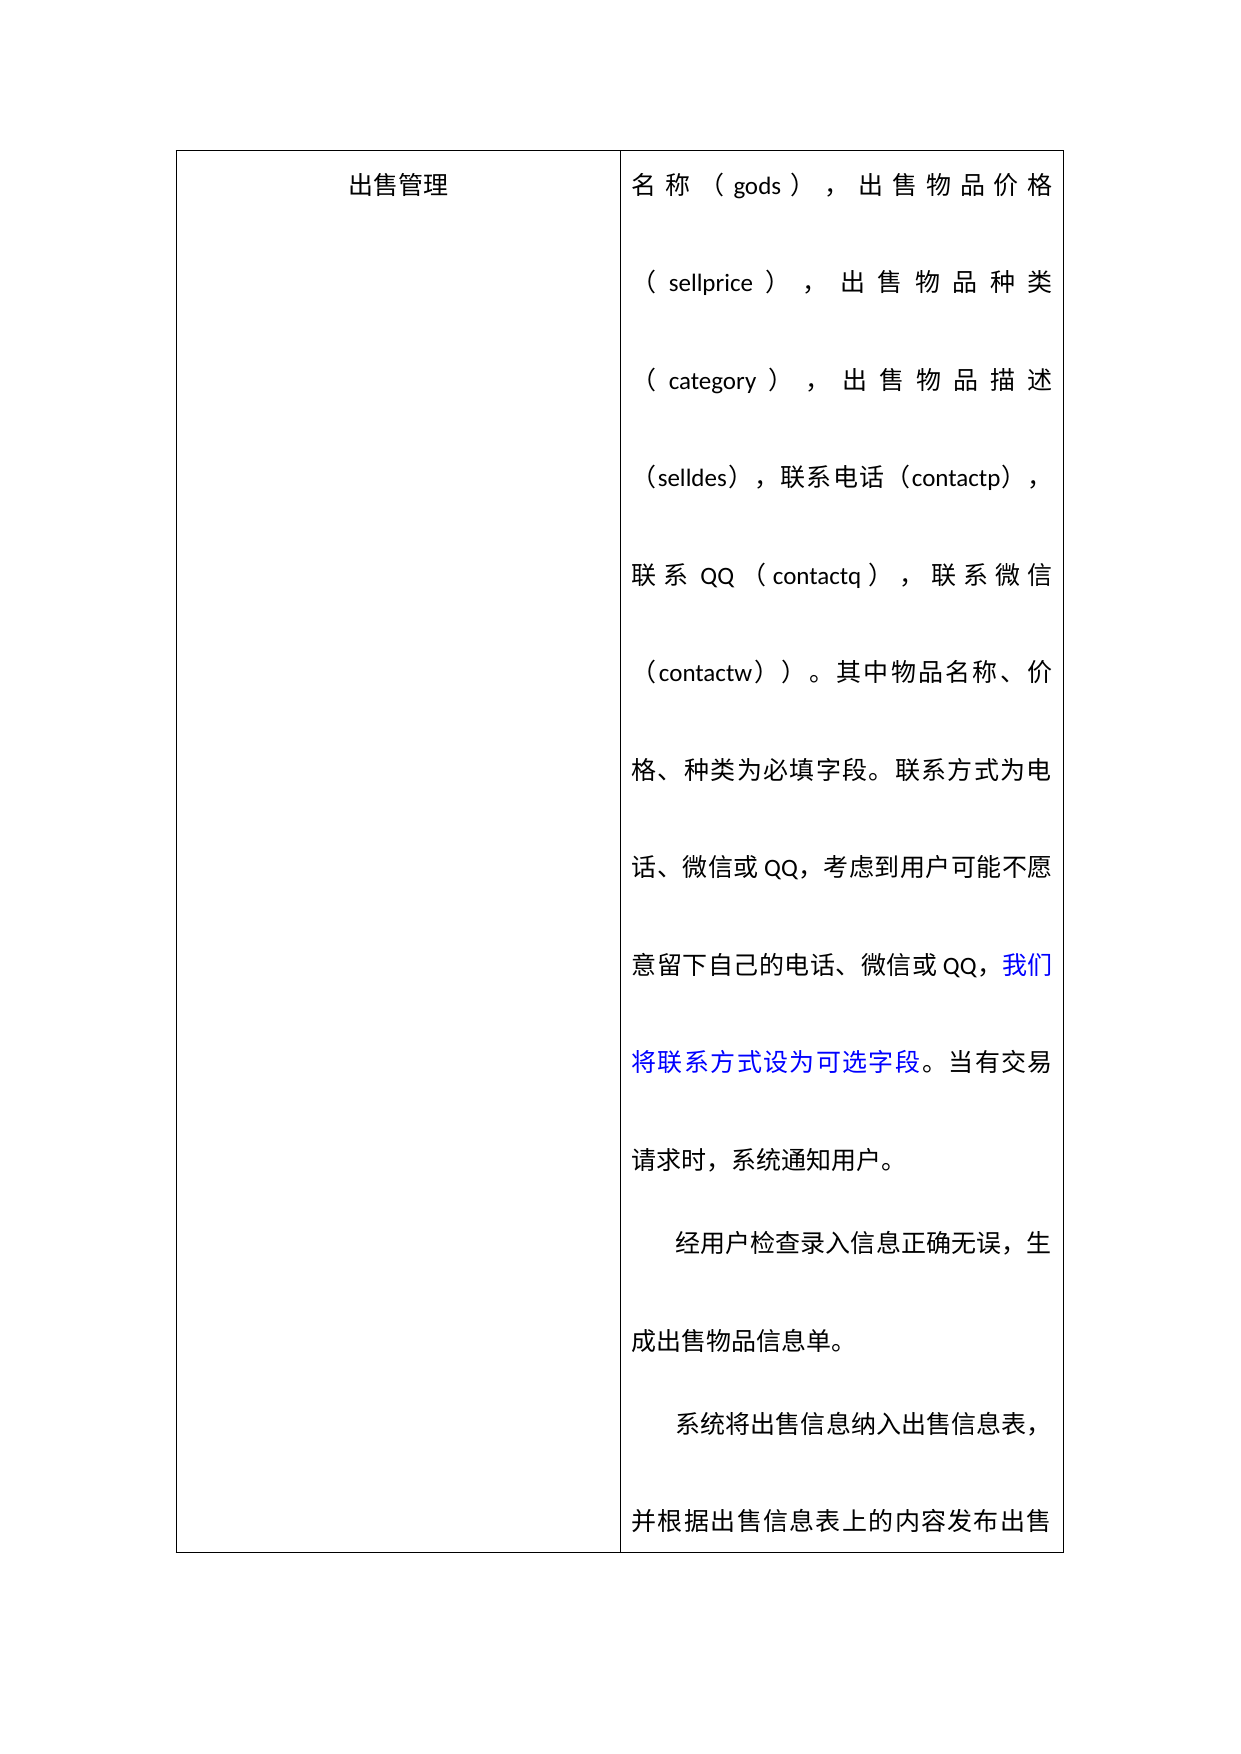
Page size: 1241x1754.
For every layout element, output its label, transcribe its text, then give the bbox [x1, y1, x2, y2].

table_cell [621, 151, 1063, 1552]
table_cell 出售管理 [177, 151, 620, 1552]
